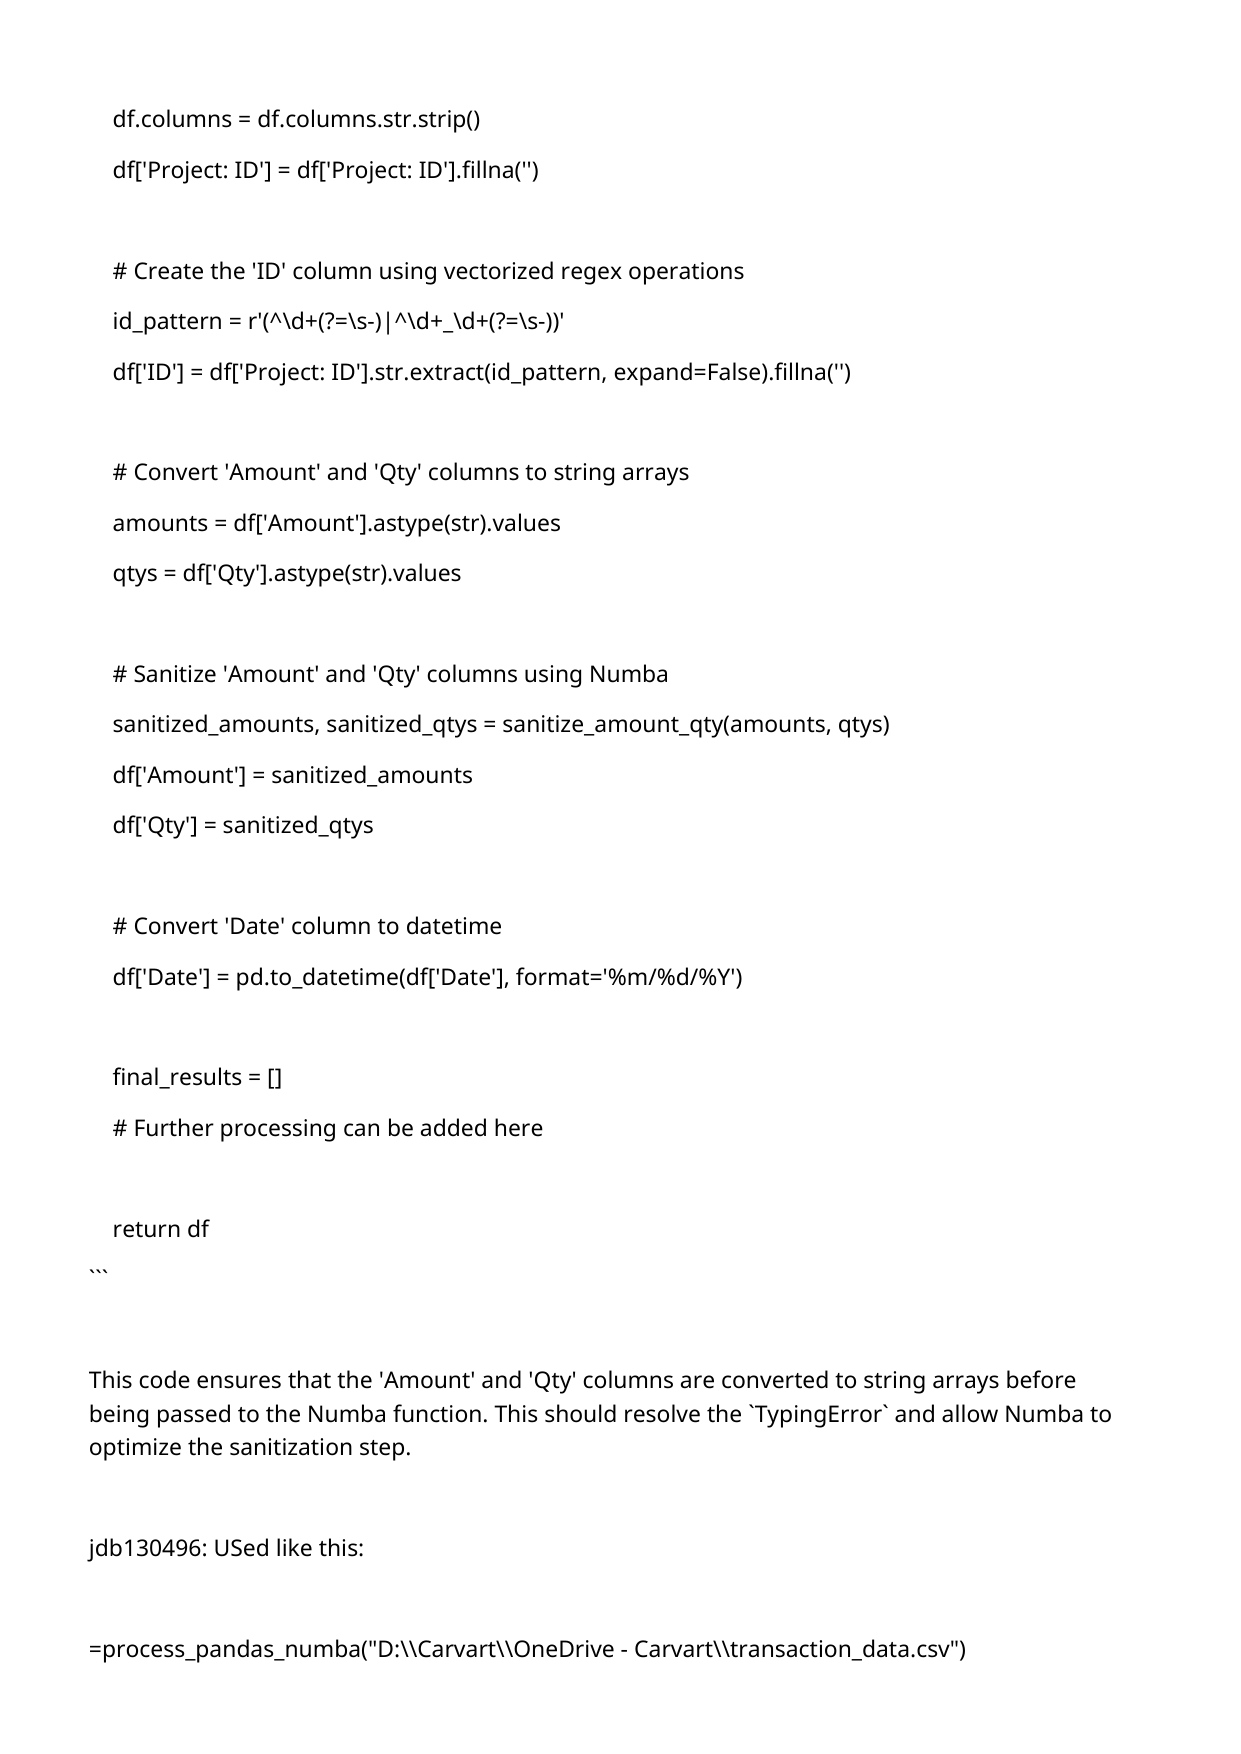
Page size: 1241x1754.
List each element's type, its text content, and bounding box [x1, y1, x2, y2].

text return df [89, 1213, 1137, 1244]
text =process_pandas_numba("D:\\Carvart\\OneDrive - Carvart\\transaction_data.csv") [89, 1633, 1137, 1664]
text # Sanitize 'Amount' and 'Qty' columns using Numba [89, 658, 1137, 689]
text df['ID'] = df['Project: ID'].str.extract(id_pattern, expand=False).fillna('') [89, 356, 1137, 387]
text df['Amount'] = sanitized_amounts [89, 759, 1137, 790]
text amounts = df['Amount'].astype(str).values [89, 507, 1137, 538]
text df['Qty'] = sanitized_qtys [89, 809, 1137, 841]
text id_pattern = r'(^\d+(?=\s-)|^\d+_\d+(?=\s-))' [89, 305, 1137, 336]
text # Further processing can be added here [89, 1112, 1137, 1143]
text # Convert 'Date' column to datetime [89, 910, 1137, 941]
text # Create the 'ID' column using vectorized regex operations [89, 255, 1137, 286]
text This code ensures that the 'Amount' and 'Qty' columns are converted to string arrays before being passed to the Numba function. This should resolve the `TypingError` and allow Numba to optimize the sanitization step. [89, 1364, 1137, 1463]
text # Convert 'Amount' and 'Qty' columns to string arrays [89, 456, 1137, 488]
text df['Project: ID'] = df['Project: ID'].fillna('') [89, 154, 1137, 185]
text ``` [89, 1263, 1137, 1294]
text qtys = df['Qty'].astype(str).values [89, 557, 1137, 588]
text final_results = [] [89, 1061, 1137, 1093]
text jdb130496: USed like this: [89, 1532, 1137, 1563]
text df.columns = df.columns.str.strip() [89, 103, 1137, 135]
text df['Date'] = pd.to_datetime(df['Date'], format='%m/%d/%Y') [89, 961, 1137, 992]
text sanitized_amounts, sanitized_qtys = sanitize_amount_qty(amounts, qtys) [89, 708, 1137, 740]
